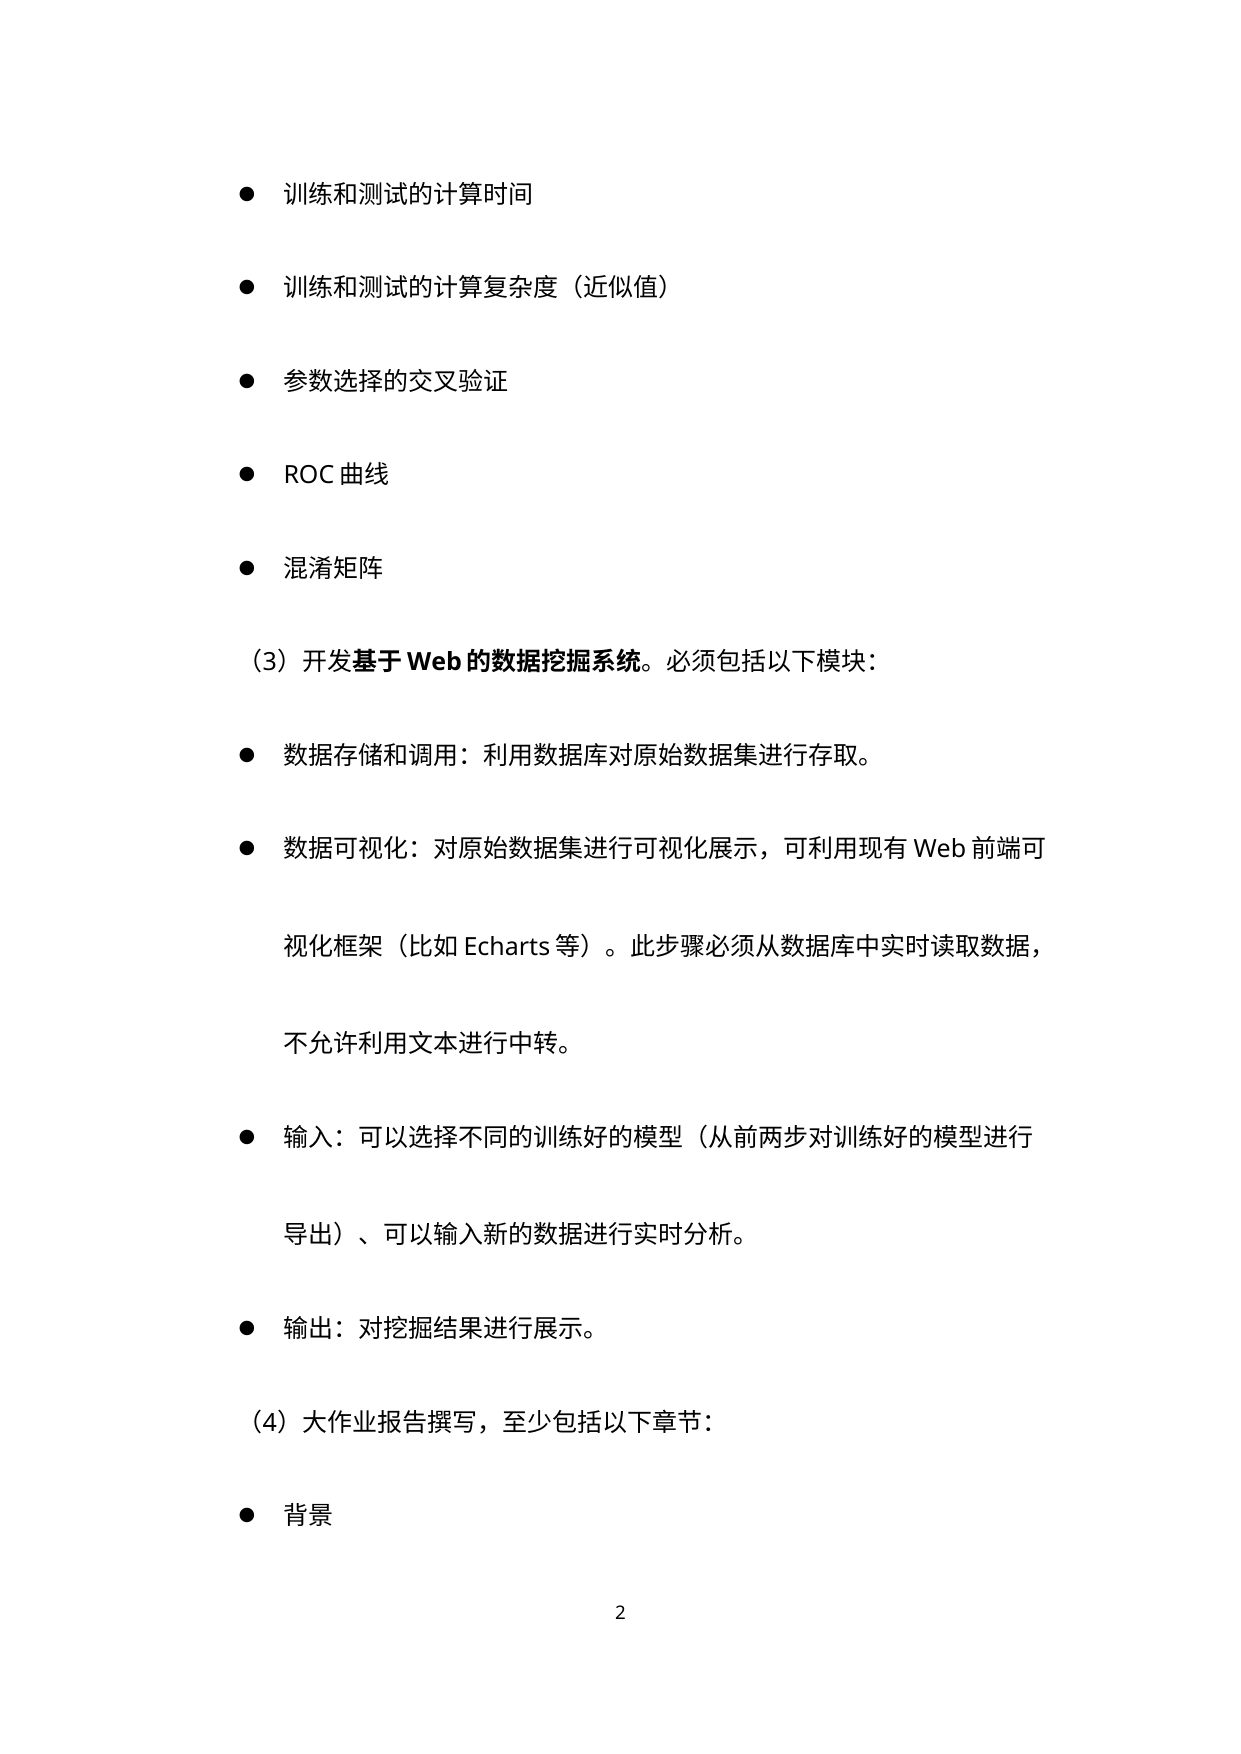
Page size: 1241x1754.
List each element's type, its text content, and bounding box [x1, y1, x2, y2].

list 背景 [237, 1481, 1053, 1546]
list 训练和测试的计算复杂度（近似值） [237, 253, 1053, 318]
list 参数选择的交叉验证 [237, 347, 1053, 412]
text （4）大作业报告撰写，至少包括以下章节： [237, 1388, 1053, 1453]
list 训练和测试的计算时间 [237, 160, 1053, 225]
list 输出：对挖掘结果进行展示。 [237, 1294, 1053, 1359]
list 数据存储和调用：利用数据库对原始数据集进行存取。 [237, 721, 1053, 786]
list ROC曲线 [237, 440, 1053, 505]
list 输入：可以选择不同的训练好的模型（从前两步对训练好的模型进行导出）、可以输入新的数据进行实时分析。 [237, 1103, 1053, 1266]
text （3）开发基于Web的数据挖掘系统。必须包括以下模块： [187, 627, 1053, 692]
list 数据可视化：对原始数据集进行可视化展示，可利用现有Web前端可视化框架（比如Echarts等）。此步骤必须从数据库中实时读取数据，不允许利用文本进行中转。 [237, 814, 1053, 1074]
list 混淆矩阵 [237, 534, 1053, 599]
